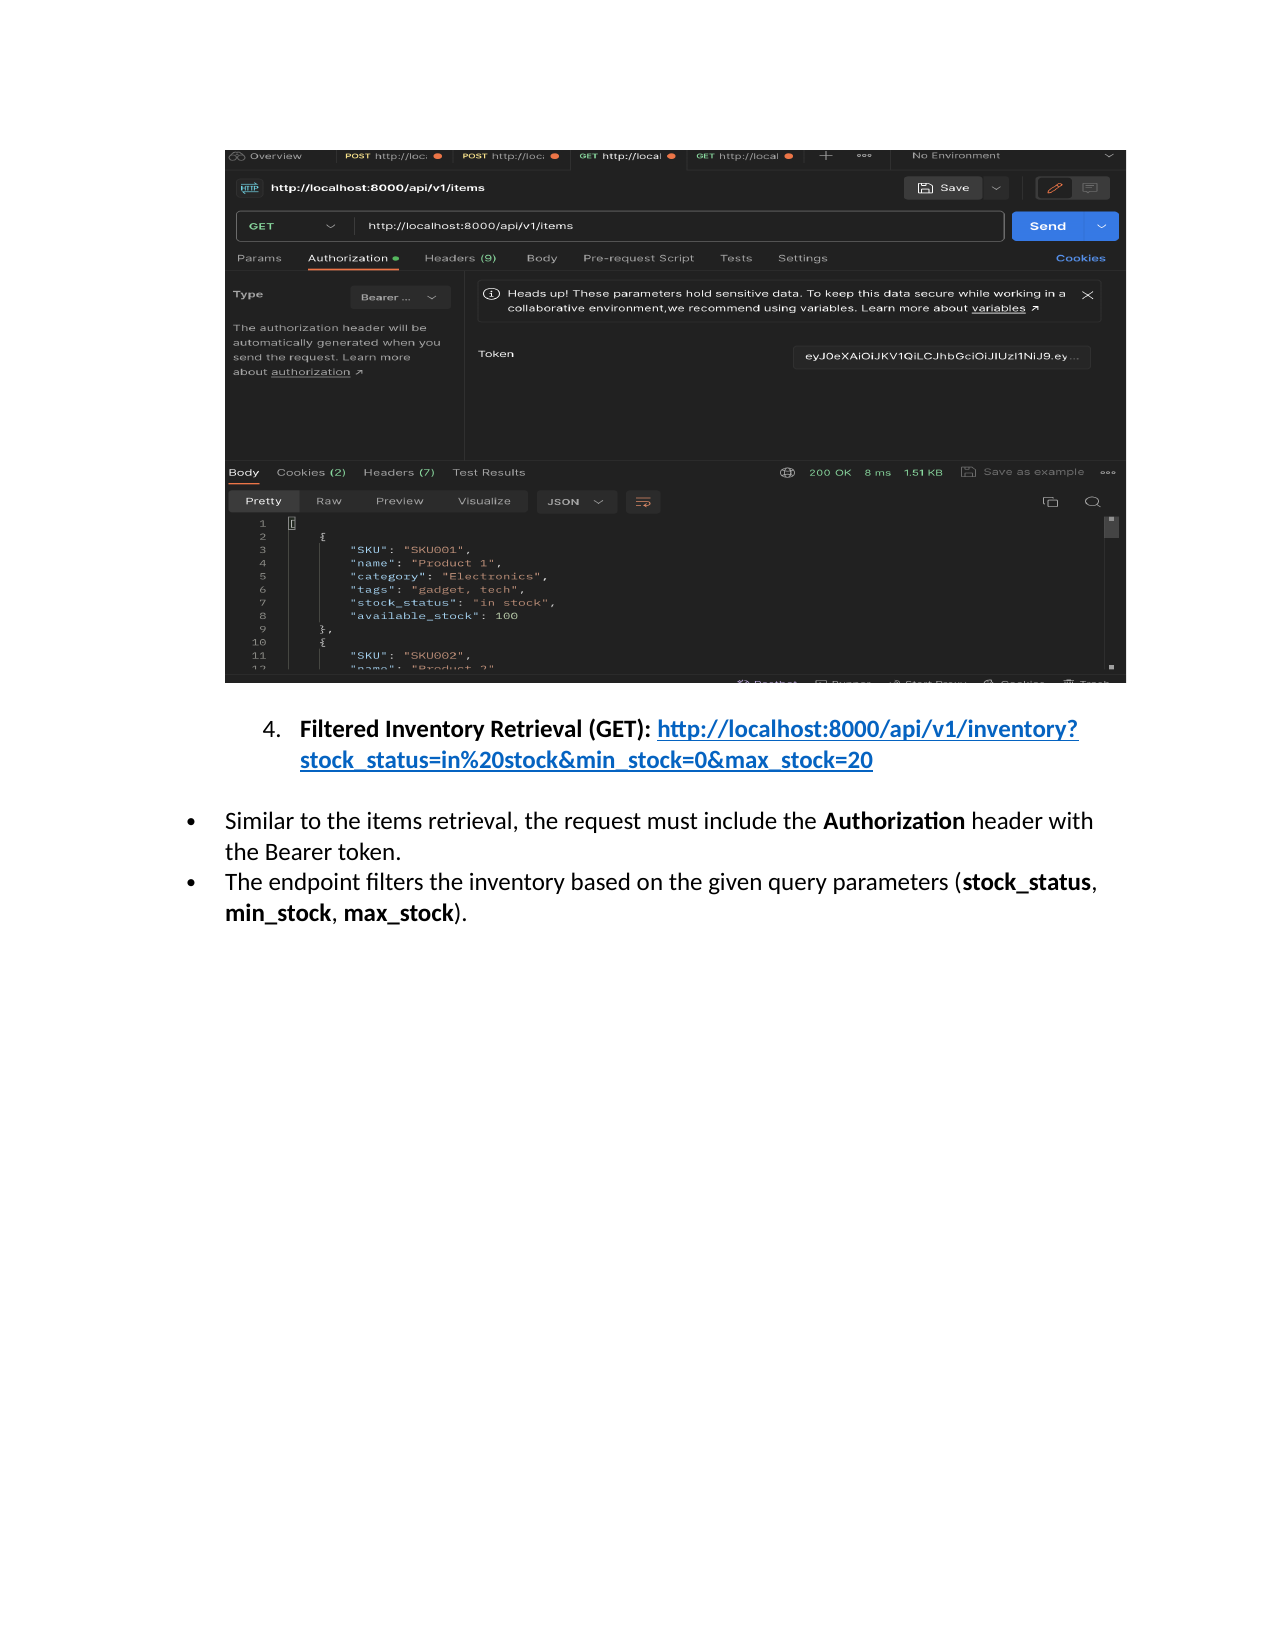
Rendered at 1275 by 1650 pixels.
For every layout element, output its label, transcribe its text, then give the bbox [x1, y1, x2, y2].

picture [225, 150, 1127, 683]
list Similar to the items retrieval, the request must include the Authorization header with the Bearer token. [187, 805, 1125, 866]
list The endpoint filters the inventory based on the given query parameters (stock_status, min_stock, max_stock). [187, 866, 1125, 927]
list Filtered Inventory Retrieval (GET): http://localhost:8000/api/v1/inventory?stock_status=in%20stock&min_stock=0&max_stock=20 [262, 713, 1125, 774]
